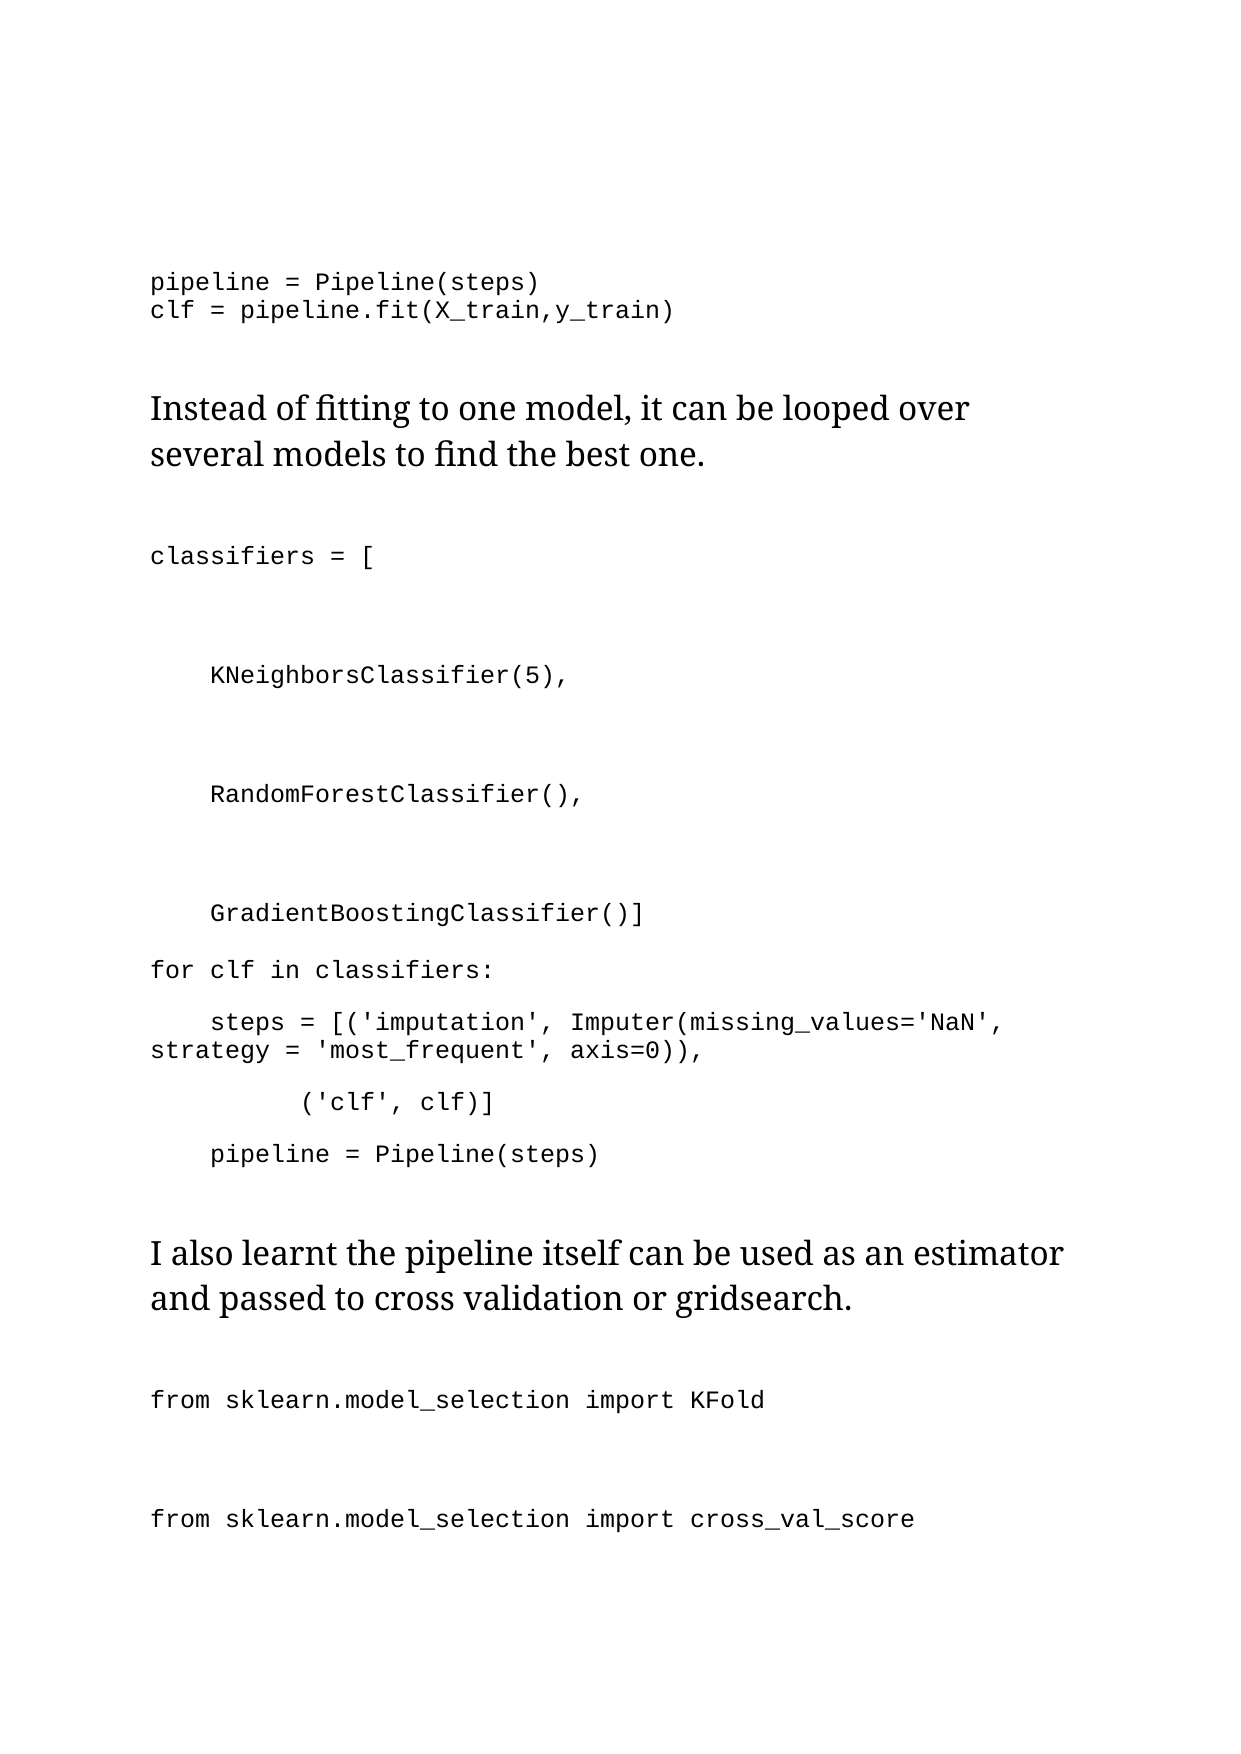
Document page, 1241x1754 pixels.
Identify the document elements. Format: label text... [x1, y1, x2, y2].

text KNeighborsClassifier(5), [150, 662, 1090, 714]
text RandomForestClassifier(), [150, 782, 1090, 833]
text Instead of fitting to one model, it can be looped over several models to find the best one. [150, 385, 1090, 476]
text steps = [('imputation', Imputer(missing_values='NaN', strategy = 'most_frequent', axis=0)), [150, 1009, 1090, 1090]
text pipeline = Pipeline(steps) [150, 269, 1090, 297]
text pipeline = Pipeline(steps) [150, 1142, 1090, 1170]
text GradientBoostingClassifier()] [150, 901, 1090, 929]
text I also learnt the pipeline itself can be used as an estimator and passed to cross validation or gridsearch. [150, 1229, 1090, 1320]
text for clf in classifiers: [150, 957, 1090, 1009]
text from sklearn.model_selection import cross_val_score [150, 1507, 1090, 1558]
text clf = pipeline.fit(X_train,y_train) [150, 297, 1090, 326]
text classifiers = [ [150, 543, 1090, 595]
text ('clf', clf)] [150, 1090, 1090, 1142]
text from sklearn.model_selection import KFold [150, 1387, 1090, 1439]
